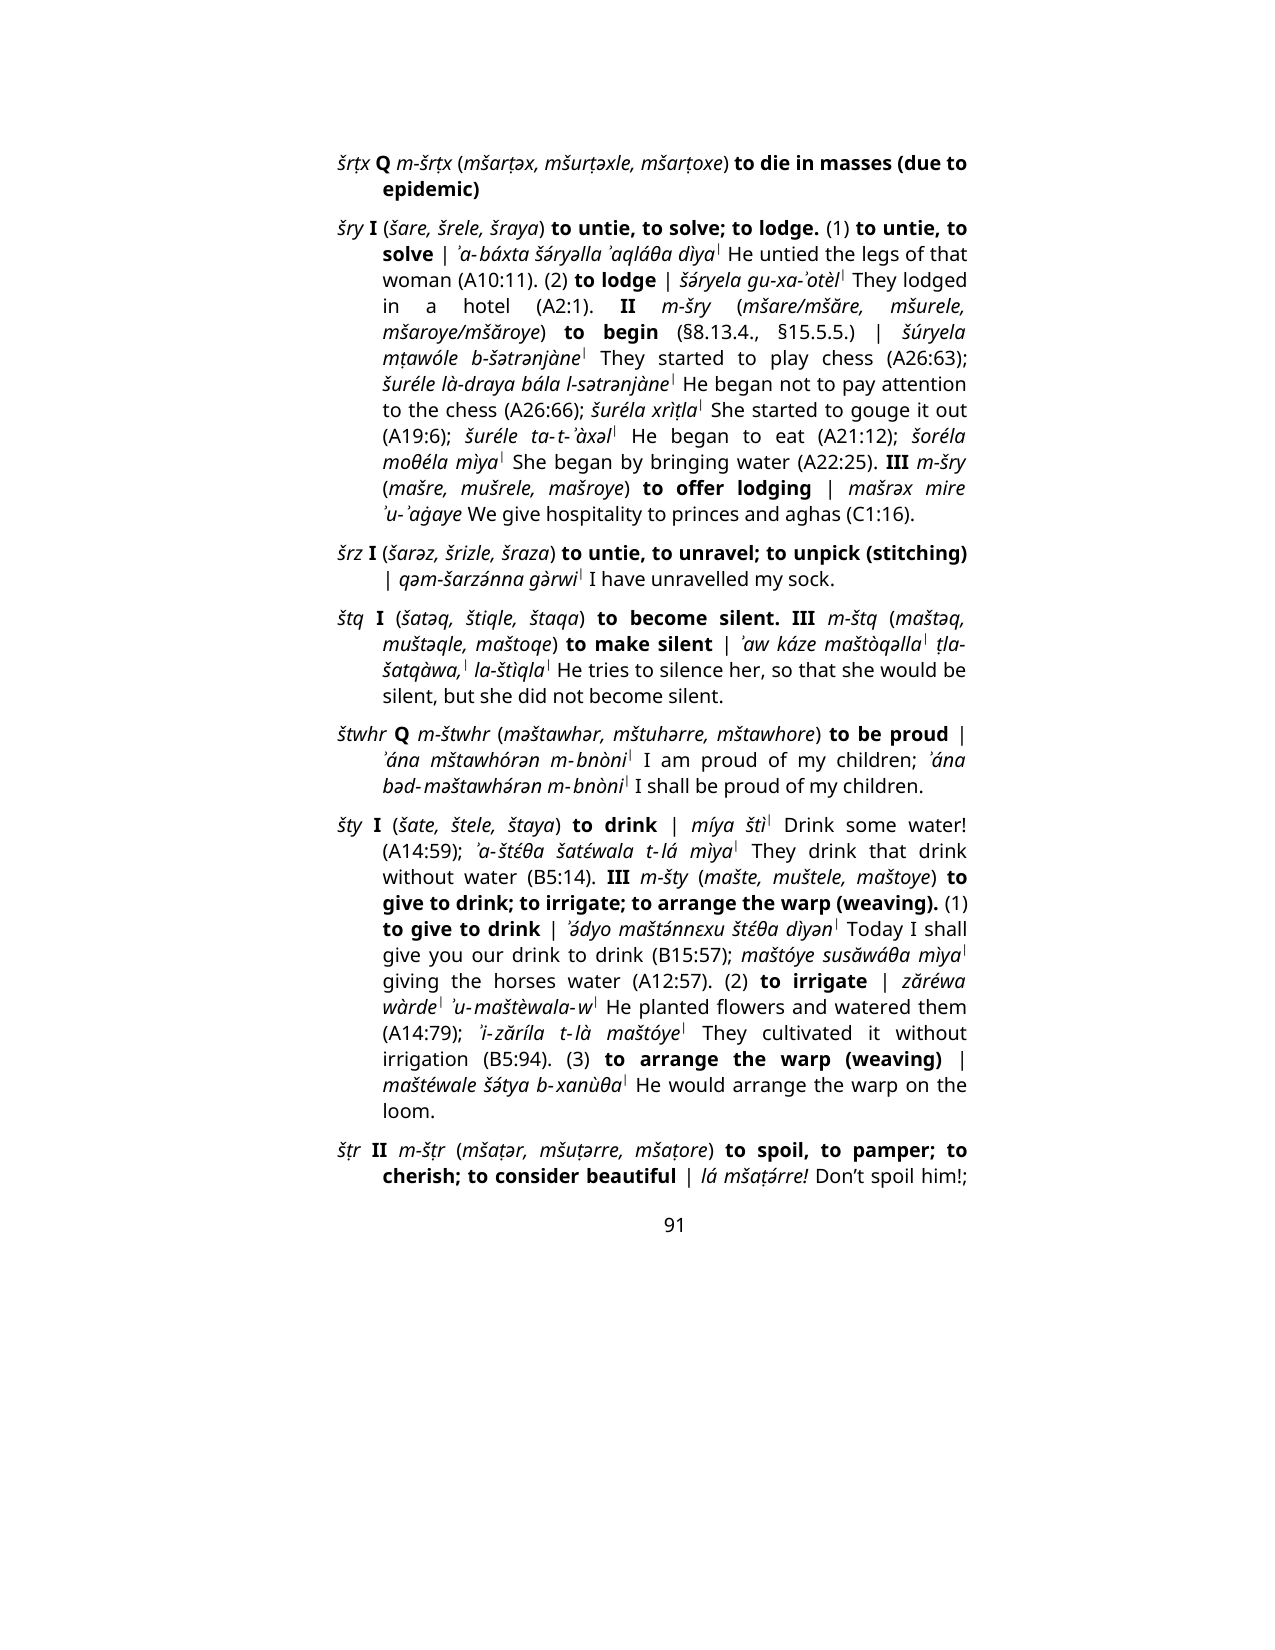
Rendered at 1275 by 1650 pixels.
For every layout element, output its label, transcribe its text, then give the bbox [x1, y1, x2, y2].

text štq I (šatəq, štiqle, štaqa) to become silent. III m-štq (maštəq, muštəqle, maštoqe) to make silent | ʾaw káze maštòqǝlla| ṭla-šatqàwa,| la-štìqla| He tries to silence her, so that she would be silent, but she did not become silent. [337, 604, 968, 708]
text šrz I (šarəz, šrizle, šraza) to untie, to unravel; to unpick (stitching) | qəm-šarzə́nna gə̀rwi| I have unravelled my sock. [337, 539, 968, 592]
text šty I (šate, štele, štaya) to drink | míya štì| Drink some water! (A14:59); ʾa-štɛ́θa šatɛ́wala t-lá mìya| They drink that drink without water (B5:14). III m-šty (mašte, muštele, maštoye) to give to drink; to irrigate; to arrange the warp (weaving). (1) to give to drink | ʾə́dyo maštə́nnɛxu štɛ́θa dìyən| Today I shall give you our drink to drink (B15:57); maštóye susăwáθa mìya| giving the horses water (A12:57). (2) to irrigate | zăréwa wàrde| ʾu-maštèwala-w| He planted flowers and watered them (A14:79); ʾi-zăríla t-là maštóye| They cultivated it without irrigation (B5:94). (3) to arrange the warp (weaving) | maštéwale šə́tya b-xanùθa| He would arrange the warp on the loom. [337, 811, 968, 1124]
text šrṭx Q m-šrṭx (mšarṭəx, mšurṭəxle, mšarṭoxe) to die in masses (due to epidemic) [337, 150, 968, 202]
text štwhr Q m-štwhr (məštawhər, mštuhərre, mštawhore) to be proud | ʾána mštawhórən m-bnòni| I am proud of my children; ʾána bəd-məštawhə́rən m-bnòni| I shall be proud of my children. [337, 721, 968, 799]
text šry I (šare, šrele, šraya) to untie, to solve; to lodge. (1) to untie, to solve | ʾa-báxta šǝ́ryəlla ʾaqláθa dìya| He untied the legs of that woman (A10:11). (2) to lodge | šǝ́ryela gu-xa-ʾotèl| They lodged in a hotel (A2:1). II m-šry (mšare/mšăre, mšurele, mšaroye/mšăroye) to begin (§8.13.4., §15.5.5.) | šúryela mṭawóle b-šətrənjàne| They started to play chess (A26:63); šuréle là-draya bála l-sətrənjàne| He began not to pay attention to the chess (A26:66); šuréla xrìṭla| She started to gouge it out (A19:6); šuréle ta-t-ʾàxəl| He began to eat (A21:12); šoréla moθéla mìya| She began by bringing water (A22:25). III m-šry (mašre, mušrele, mašroye) to offer lodging | mašrəx mire ʾu-ʾaġaye We give hospitality to princes and aghas (C1:16). [337, 214, 968, 527]
